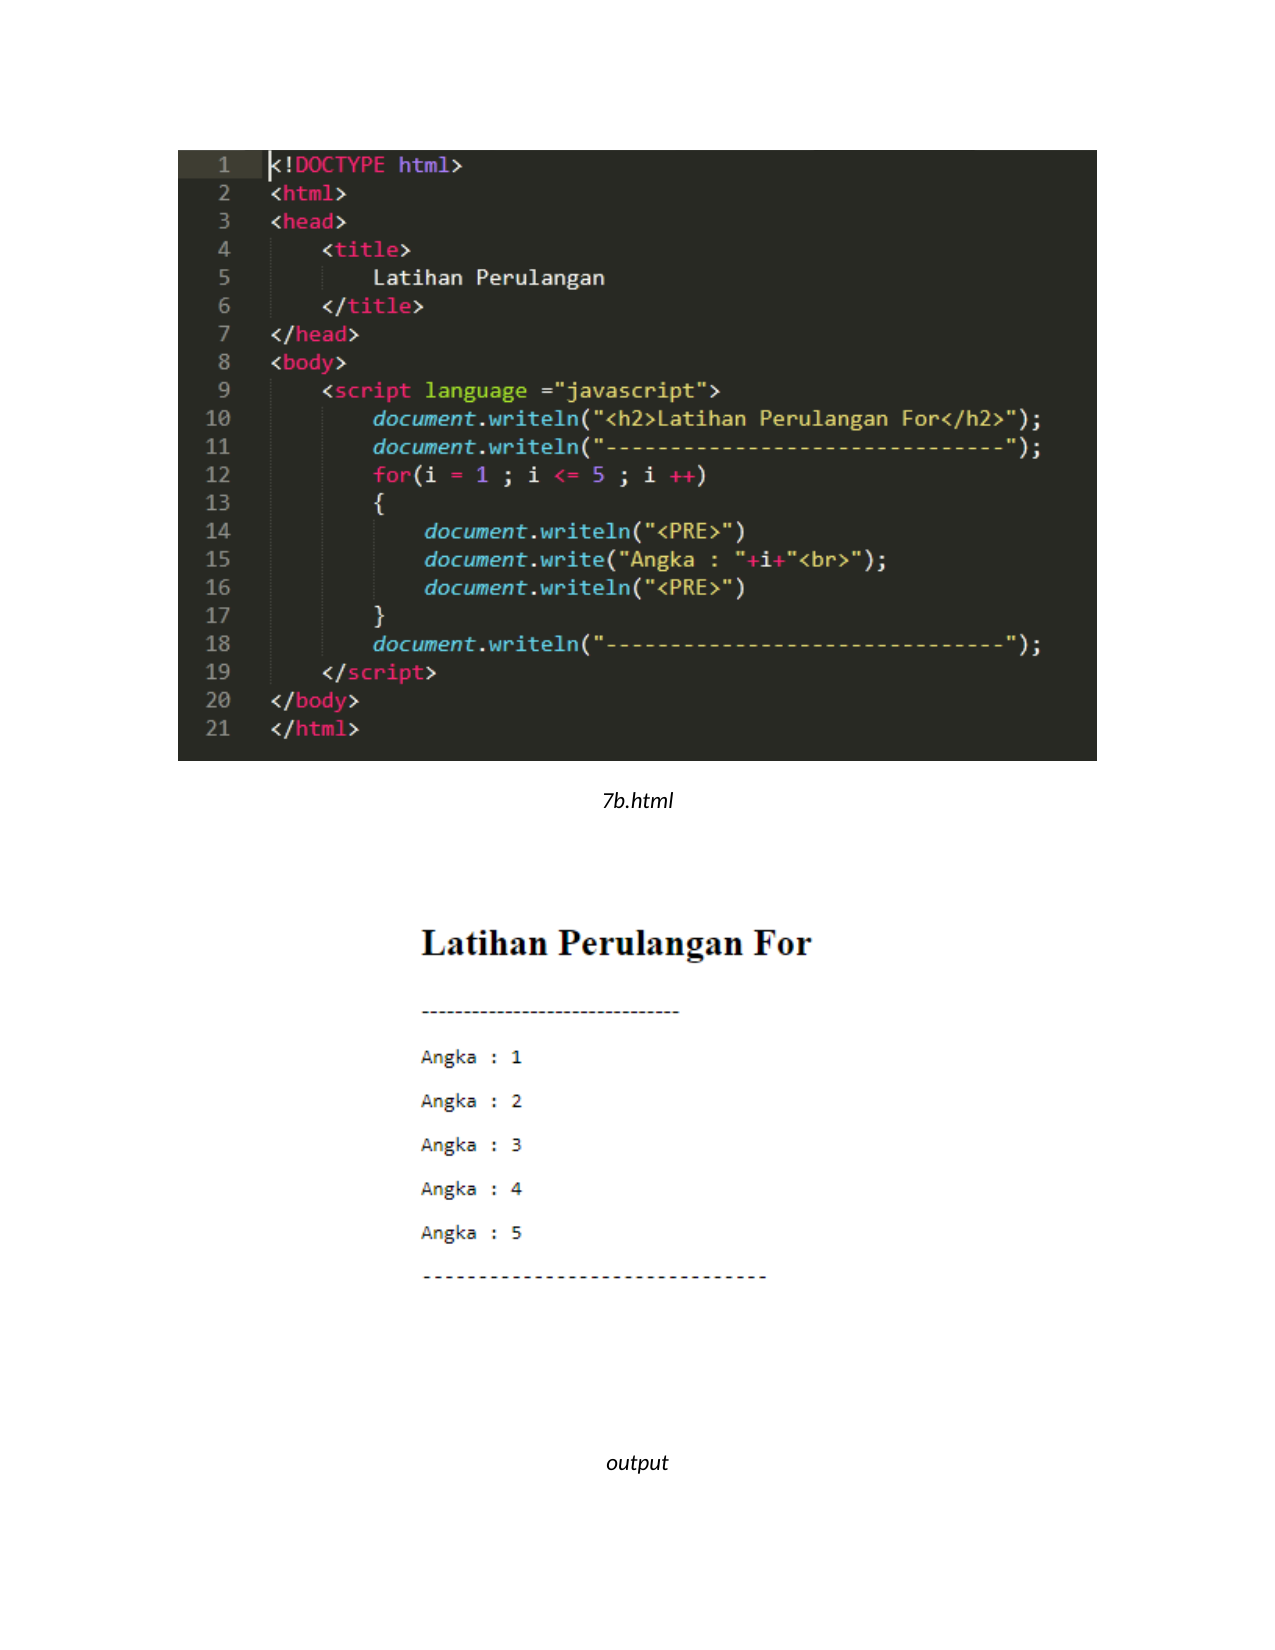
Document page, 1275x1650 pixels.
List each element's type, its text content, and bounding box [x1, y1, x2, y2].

text 7b.html [150, 786, 1125, 814]
text output [150, 1448, 1125, 1476]
picture [409, 892, 866, 1371]
picture [178, 150, 1097, 761]
